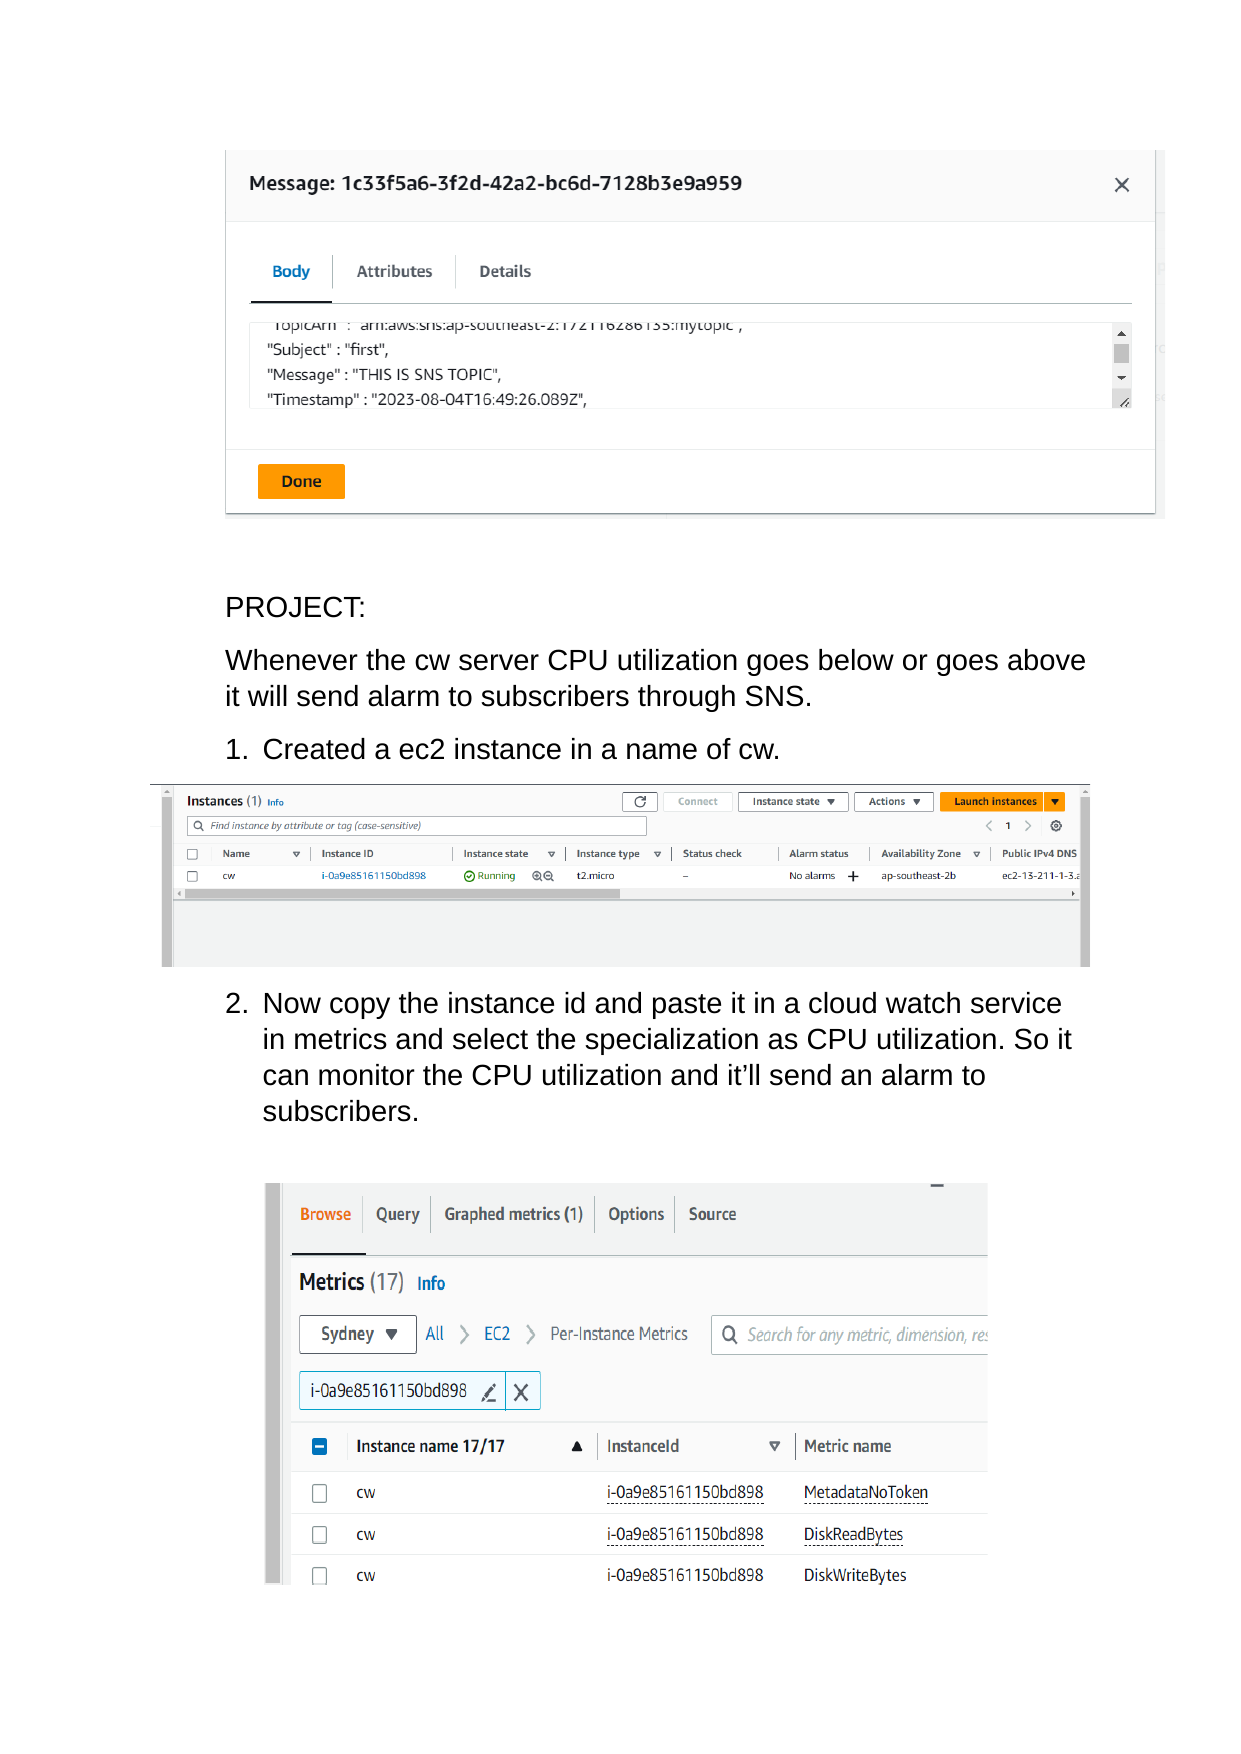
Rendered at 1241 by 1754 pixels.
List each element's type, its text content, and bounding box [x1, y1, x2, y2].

text Whenever the cw server CPU utilization goes below or goes above it will send alarm to subscribers through SNS. [225, 643, 1090, 712]
list Created a ec2 instance in a name of cw. [225, 732, 1090, 765]
picture [225, 150, 1166, 519]
list Now copy the instance id and paste it in a cloud watch service in metrics and select the specialization as CPU utilization. So it can monitor the CPU utilization and it’ll send an alarm to subscribers. [225, 986, 1090, 1128]
picture [225, 1183, 988, 1585]
picture [150, 784, 1091, 967]
text PROJECT: [225, 590, 1090, 623]
